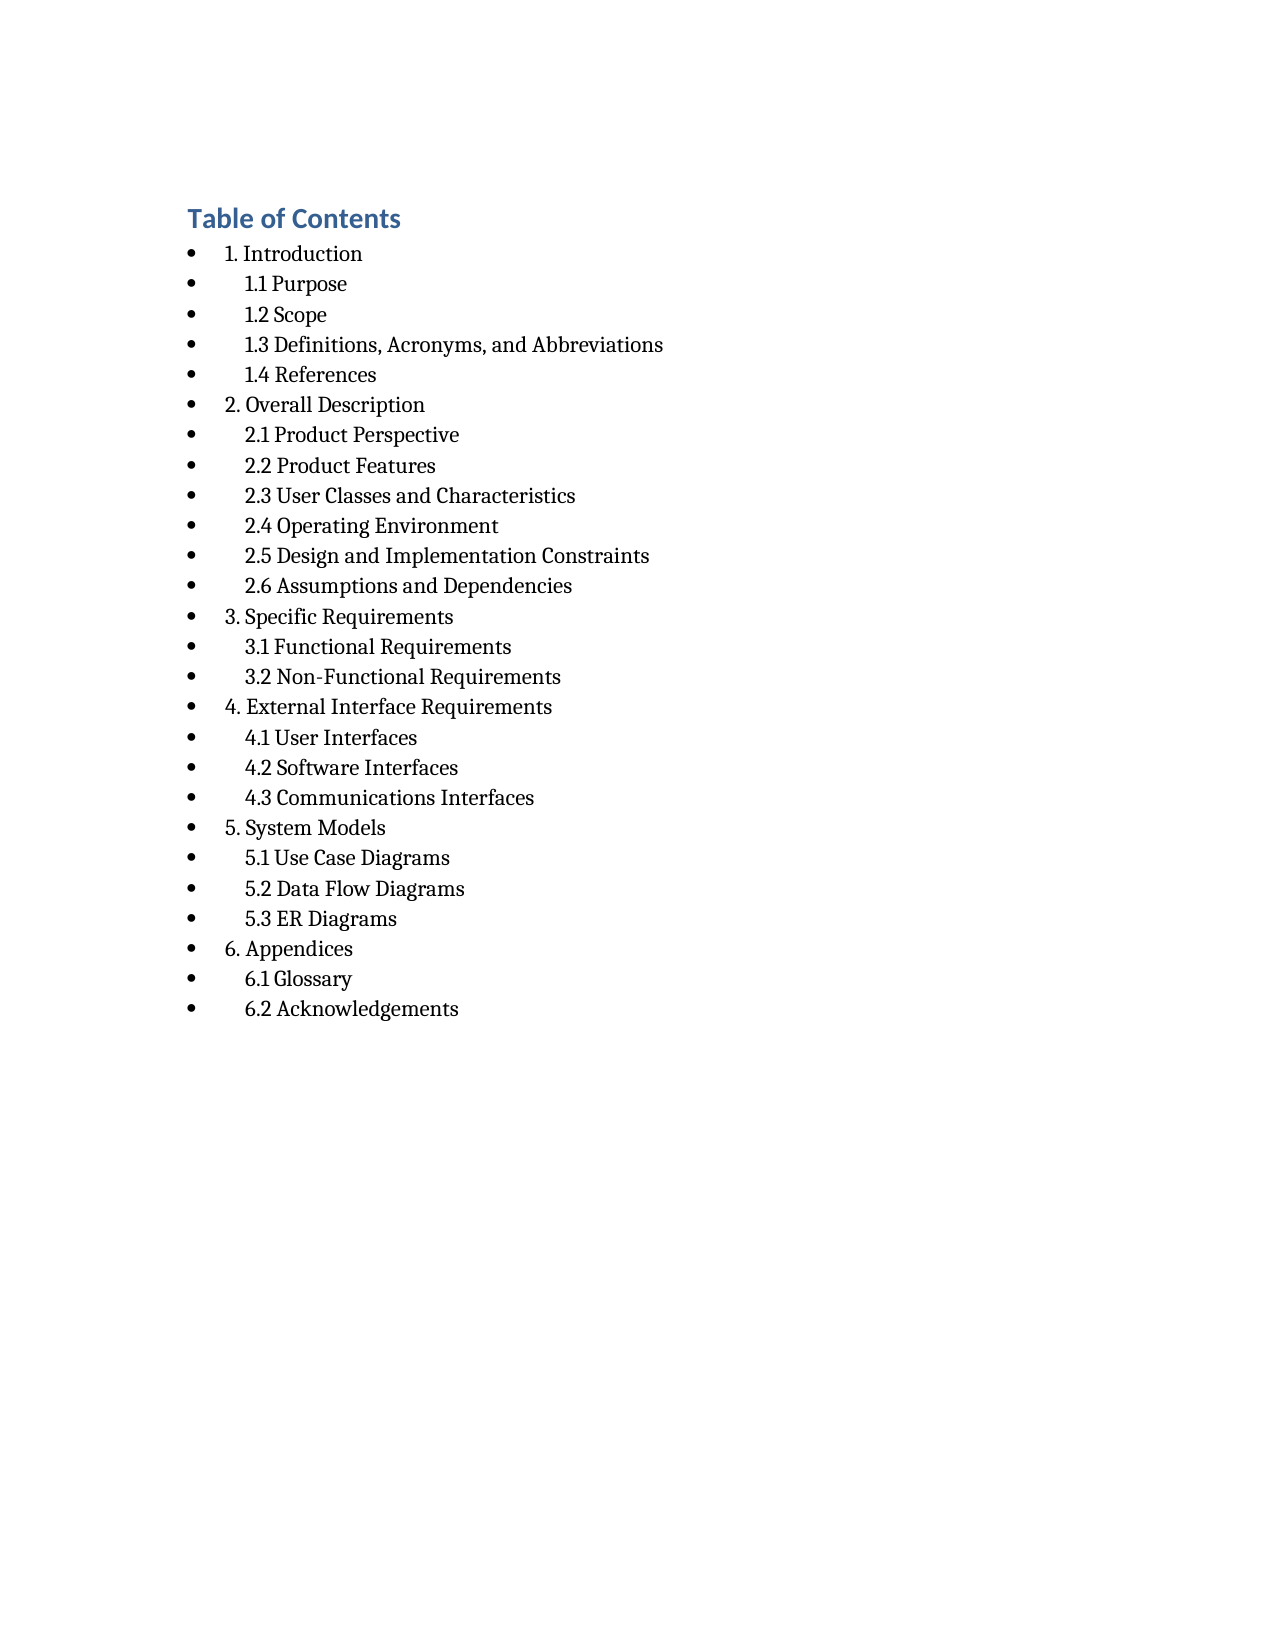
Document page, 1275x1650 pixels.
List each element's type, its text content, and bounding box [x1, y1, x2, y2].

list 2.5 Design and Implementation Constraints [187, 543, 1087, 569]
subtitle Table of Contents [187, 200, 1087, 236]
list 1.3 Definitions, Acronyms, and Abbreviations [187, 332, 1087, 358]
list 2. Overall Description [187, 392, 1087, 418]
list 3.1 Functional Requirements [187, 634, 1087, 660]
list 3. Specific Requirements [187, 603, 1087, 630]
list 6.2 Acknowledgements [187, 996, 1087, 1022]
list 1.1 Purpose [187, 271, 1087, 297]
list 3.2 Non-Functional Requirements [187, 664, 1087, 690]
list 4.2 Software Interfaces [187, 754, 1087, 781]
list 2.4 Operating Environment [187, 513, 1087, 539]
list 5. System Models [187, 815, 1087, 841]
list 2.6 Assumptions and Dependencies [187, 573, 1087, 599]
list 5.2 Data Flow Diagrams [187, 875, 1087, 902]
list 1. Introduction [187, 241, 1087, 267]
list 5.3 ER Diagrams [187, 906, 1087, 932]
list 2.1 Product Perspective [187, 422, 1087, 448]
list 6. Appendices [187, 936, 1087, 962]
list 4.1 User Interfaces [187, 724, 1087, 751]
list 6.1 Glossary [187, 966, 1087, 992]
list 5.1 Use Case Diagrams [187, 845, 1087, 871]
list 2.3 User Classes and Characteristics [187, 483, 1087, 509]
list 1.2 Scope [187, 301, 1087, 328]
list 1.4 References [187, 362, 1087, 388]
list 4. External Interface Requirements [187, 694, 1087, 720]
list 4.3 Communications Interfaces [187, 785, 1087, 811]
list 2.2 Product Features [187, 452, 1087, 479]
